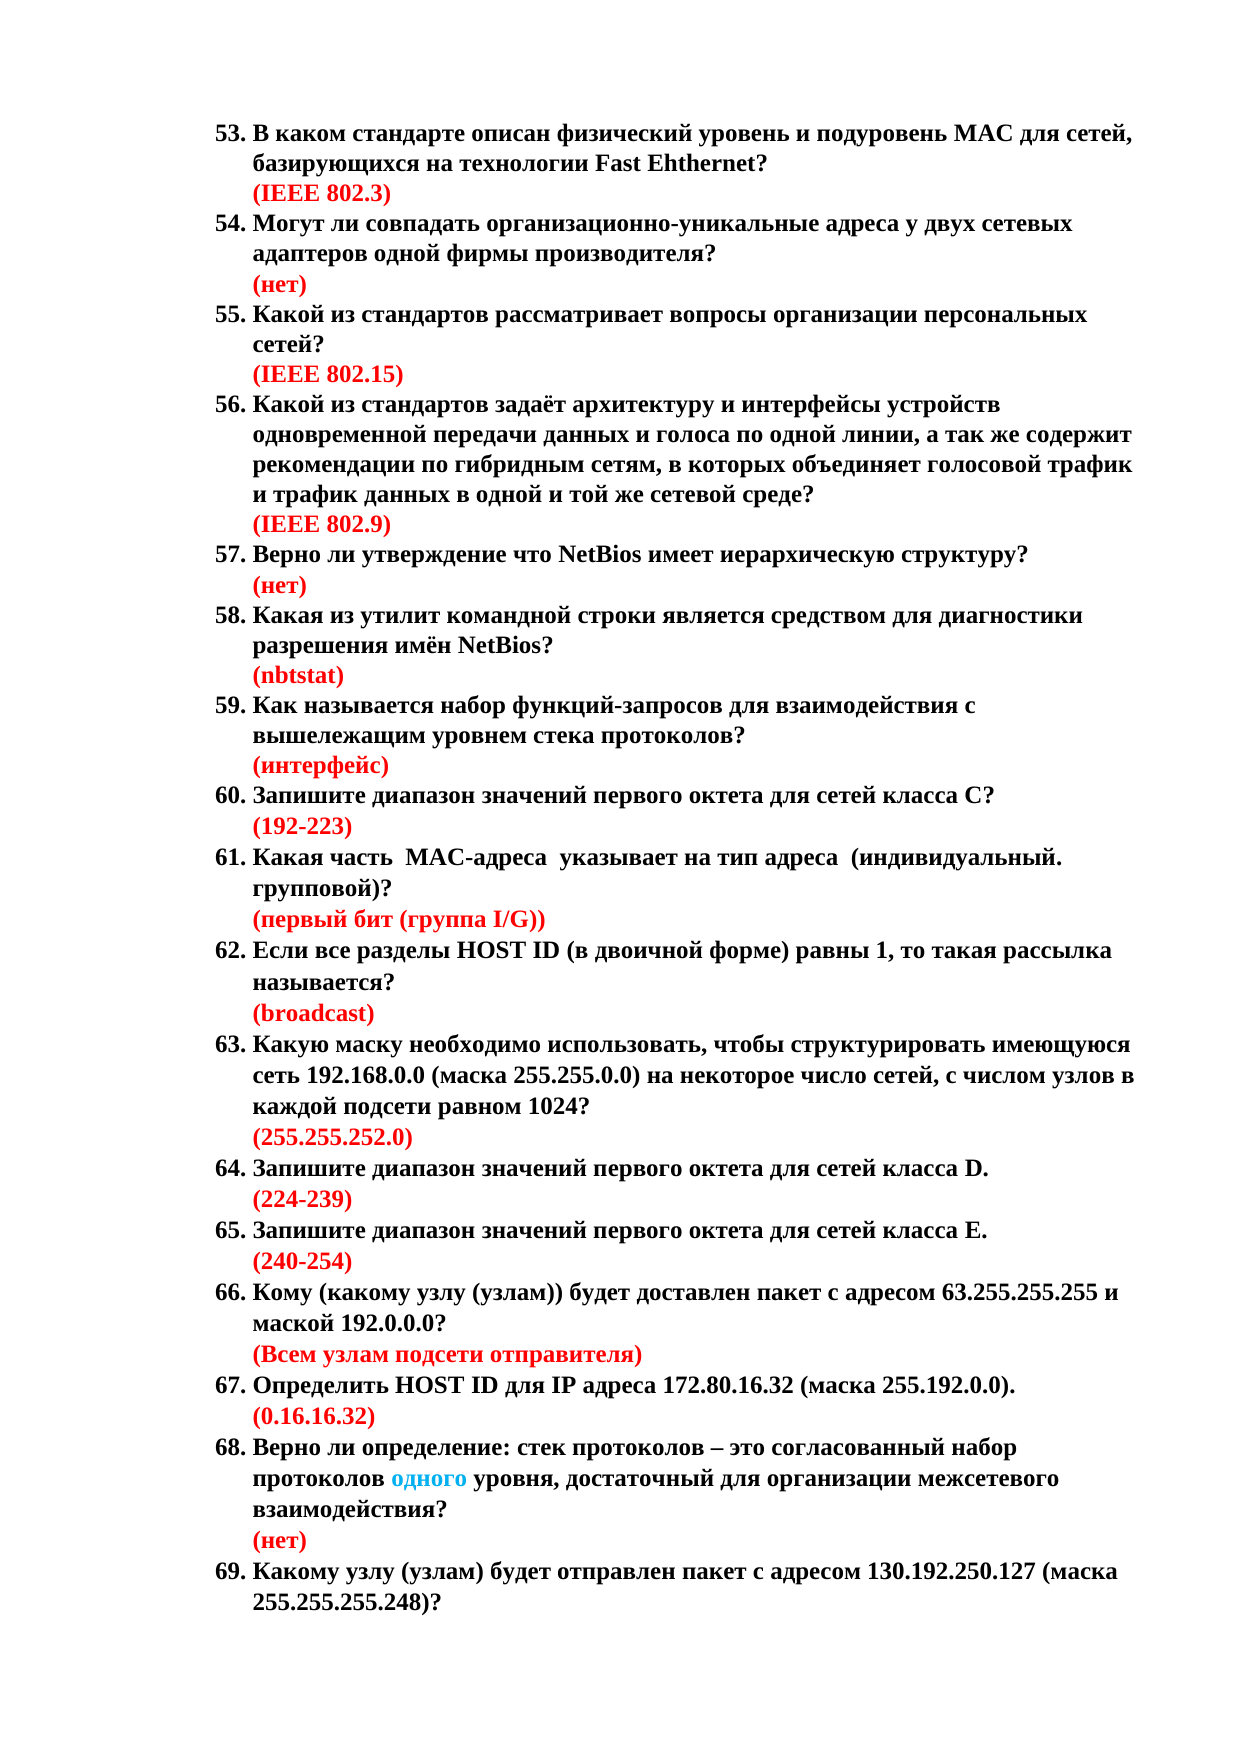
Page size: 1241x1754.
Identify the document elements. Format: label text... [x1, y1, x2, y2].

list (IEEE 802.9) [252, 509, 1152, 538]
list Определить HOST ID для IP адреса 172.80.16.32 (маска 255.192.0.0). [215, 1370, 1152, 1399]
list Верно ли определение: стек протоколов – это согласованный набор протоколов одного уровня, достаточный для организации межсетевого взаимодействия? [215, 1432, 1152, 1523]
list (192-223) [252, 811, 1152, 840]
list (nbtstat) [252, 660, 1152, 689]
list Кому (какому узлу (узлам)) будет доставлен пакет с адресом 63.255.255.255 и маской 192.0.0.0? [215, 1277, 1152, 1337]
list Если все разделы HOST ID (в двоичной форме) равны 1, то такая рассылка называется? [215, 936, 1152, 995]
list (255.255.252.0) [252, 1122, 1152, 1151]
list (IEEE 802.15) [252, 359, 1152, 388]
list (broadcast) [252, 998, 1152, 1026]
list Какой из стандартов рассматривает вопросы организации персональных сетей? [215, 299, 1152, 358]
list (нет) [252, 570, 1152, 598]
list (первый бит (группа I/G)) [252, 904, 1152, 933]
list Какая часть MAC-адреса указывает на тип адреса (индивидуальный. групповой)? [215, 842, 1152, 902]
list (0.16.16.32) [252, 1401, 1152, 1430]
list Верно ли утверждение что NеtBios имеет иерархическую структуру? [215, 539, 1152, 568]
list Запишите диапазон значений первого октета для сетей класса D. [215, 1153, 1152, 1182]
list (интерфейс) [252, 750, 1152, 779]
list Запишите диапазон значений первого октета для сетей класса С? [215, 780, 1152, 809]
list Какую маску необходимо использовать, чтобы структурировать имеющуюся сеть 192.168.0.0 (маска 255.255.0.0) на некоторое число сетей, с числом узлов в каждой подсети равном 1024? [215, 1029, 1152, 1119]
list (224-239) [252, 1184, 1152, 1213]
list Как называется набор функций-запросов для взаимодействия с вышележащим уровнем стека протоколов? [215, 690, 1152, 749]
list Запишите диапазон значений первого октета для сетей класса E. [215, 1215, 1152, 1244]
list (240-254) [252, 1246, 1152, 1275]
list (нет) [252, 269, 1152, 297]
list Какому узлу (узлам) будет отправлен пакет с адресом 130.192.250.127 (маска 255.255.255.248)? [215, 1556, 1152, 1616]
list Могут ли совпадать организационно-уникальные адреса у двух сетевых адаптеров одной фирмы производителя? [215, 208, 1152, 267]
list (Всем узлам подсети отправителя) [252, 1339, 1152, 1368]
list Какой из стандартов задаёт архитектуру и интерфейсы устройств одновременной передачи данных и голоса по одной линии, а так же содержит рекомендации по гибридным сетям, в которых объединяет голосовой трафик и трафик данных в одной и той же сетевой среде? [215, 389, 1152, 508]
list В каком стандарте описан физический уровень и подуровень MAC для сетей, базирующихся на технологии Fast Ehthernet? [215, 118, 1152, 177]
list Какая из утилит командной строки является средством для диагностики разрешения имён NetBios? [215, 600, 1152, 659]
list (нет) [252, 1525, 1152, 1554]
list (IEEE 802.3) [252, 178, 1152, 207]
